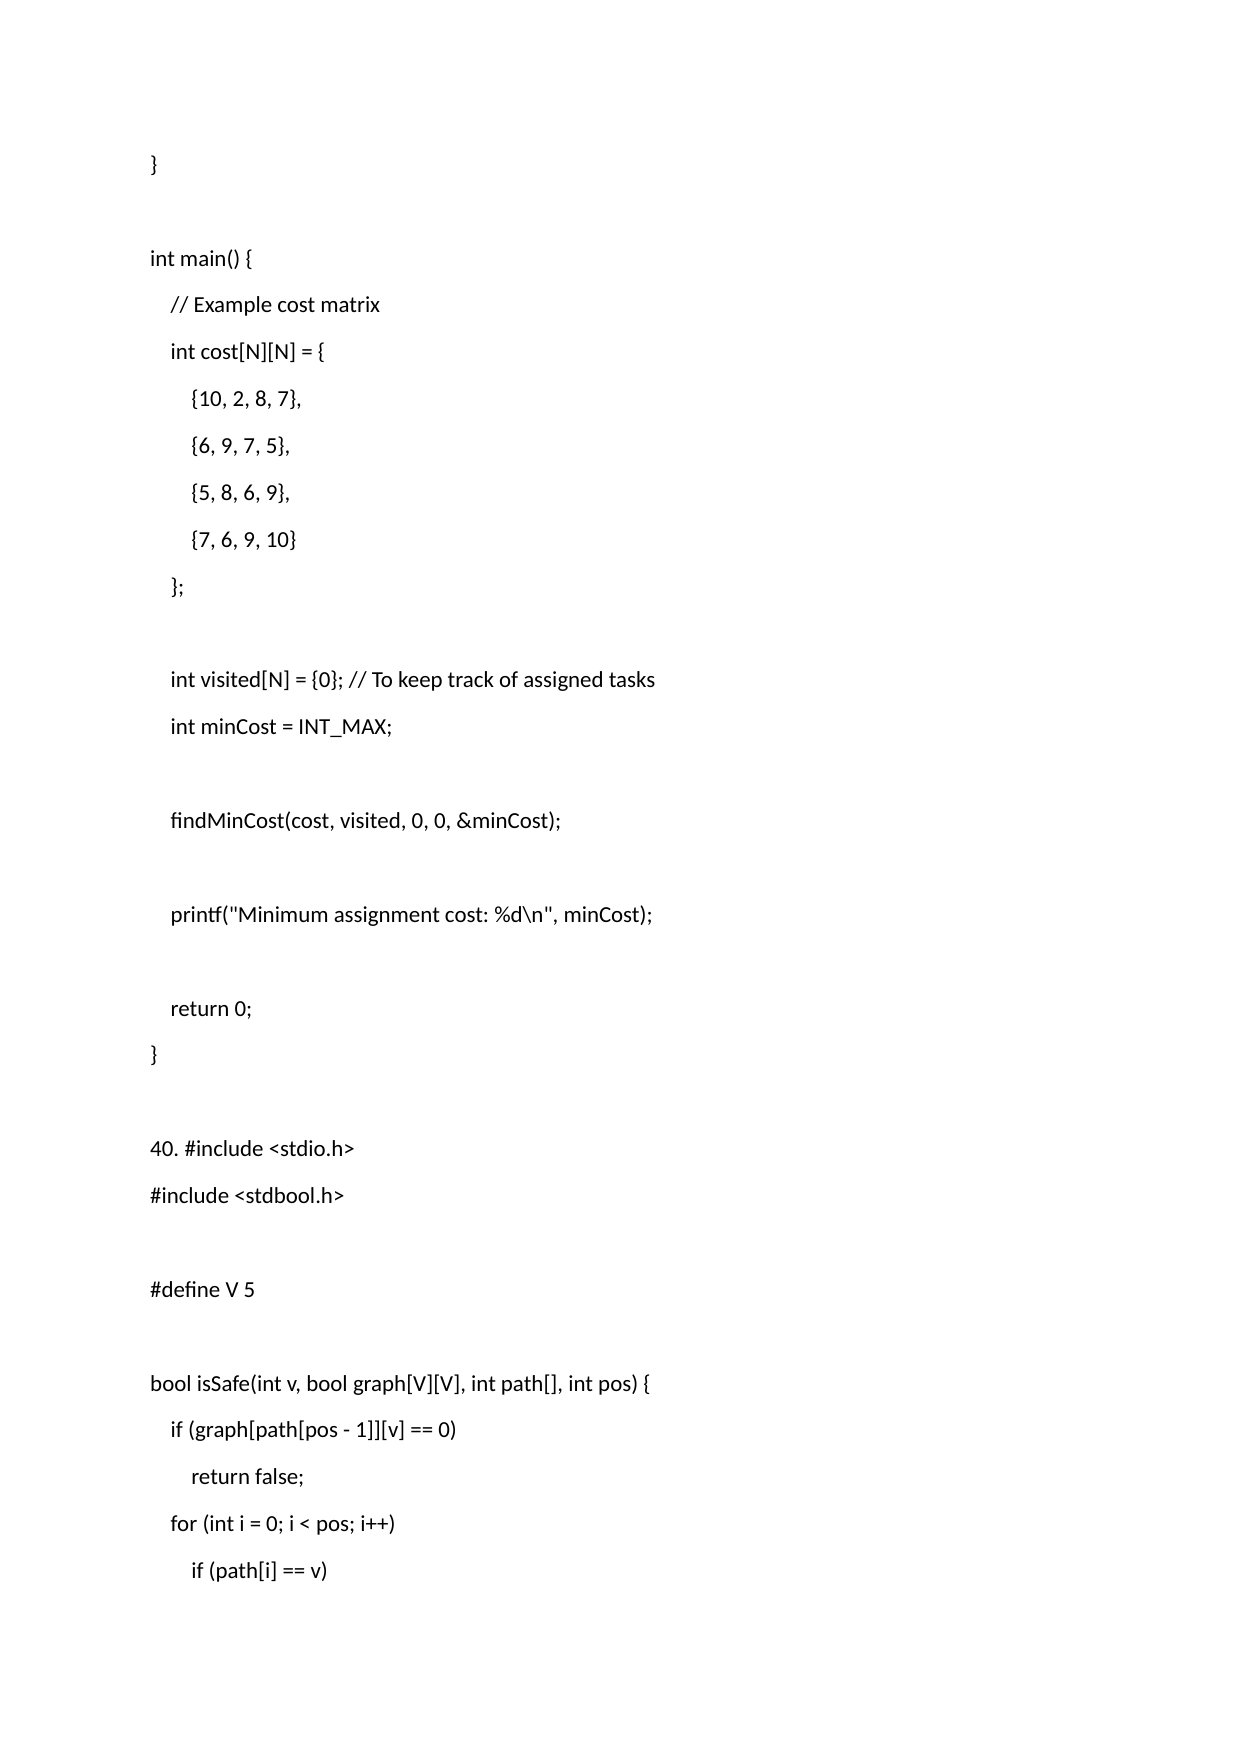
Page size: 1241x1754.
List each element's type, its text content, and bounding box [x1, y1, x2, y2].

text }; [150, 572, 1090, 600]
text return 0; [150, 994, 1090, 1022]
text if (graph[path[pos - 1]][v] == 0) [150, 1416, 1090, 1444]
text if (path[i] == v) [150, 1556, 1090, 1584]
text {10, 2, 8, 7}, [150, 384, 1090, 412]
text 40. #include <stdio.h> [150, 1134, 1090, 1162]
text #include <stdbool.h> [150, 1181, 1090, 1209]
text #define V 5 [150, 1275, 1090, 1303]
text printf("Minimum assignment cost: %d\n", minCost); [150, 900, 1090, 928]
text int cost[N][N] = { [150, 337, 1090, 366]
text int visited[N] = {0}; // To keep track of assigned tasks [150, 666, 1090, 694]
text {5, 8, 6, 9}, [150, 478, 1090, 506]
text int minCost = INT_MAX; [150, 712, 1090, 741]
text } [150, 150, 1090, 178]
text {6, 9, 7, 5}, [150, 431, 1090, 459]
text bool isSafe(int v, bool graph[V][V], int path[], int pos) { [150, 1369, 1090, 1397]
text for (int i = 0; i < pos; i++) [150, 1509, 1090, 1537]
text return false; [150, 1462, 1090, 1491]
text } [150, 1041, 1090, 1069]
text findMinCost(cost, visited, 0, 0, &minCost); [150, 806, 1090, 834]
text // Example cost matrix [150, 291, 1090, 319]
text int main() { [150, 244, 1090, 272]
text {7, 6, 9, 10} [150, 525, 1090, 553]
